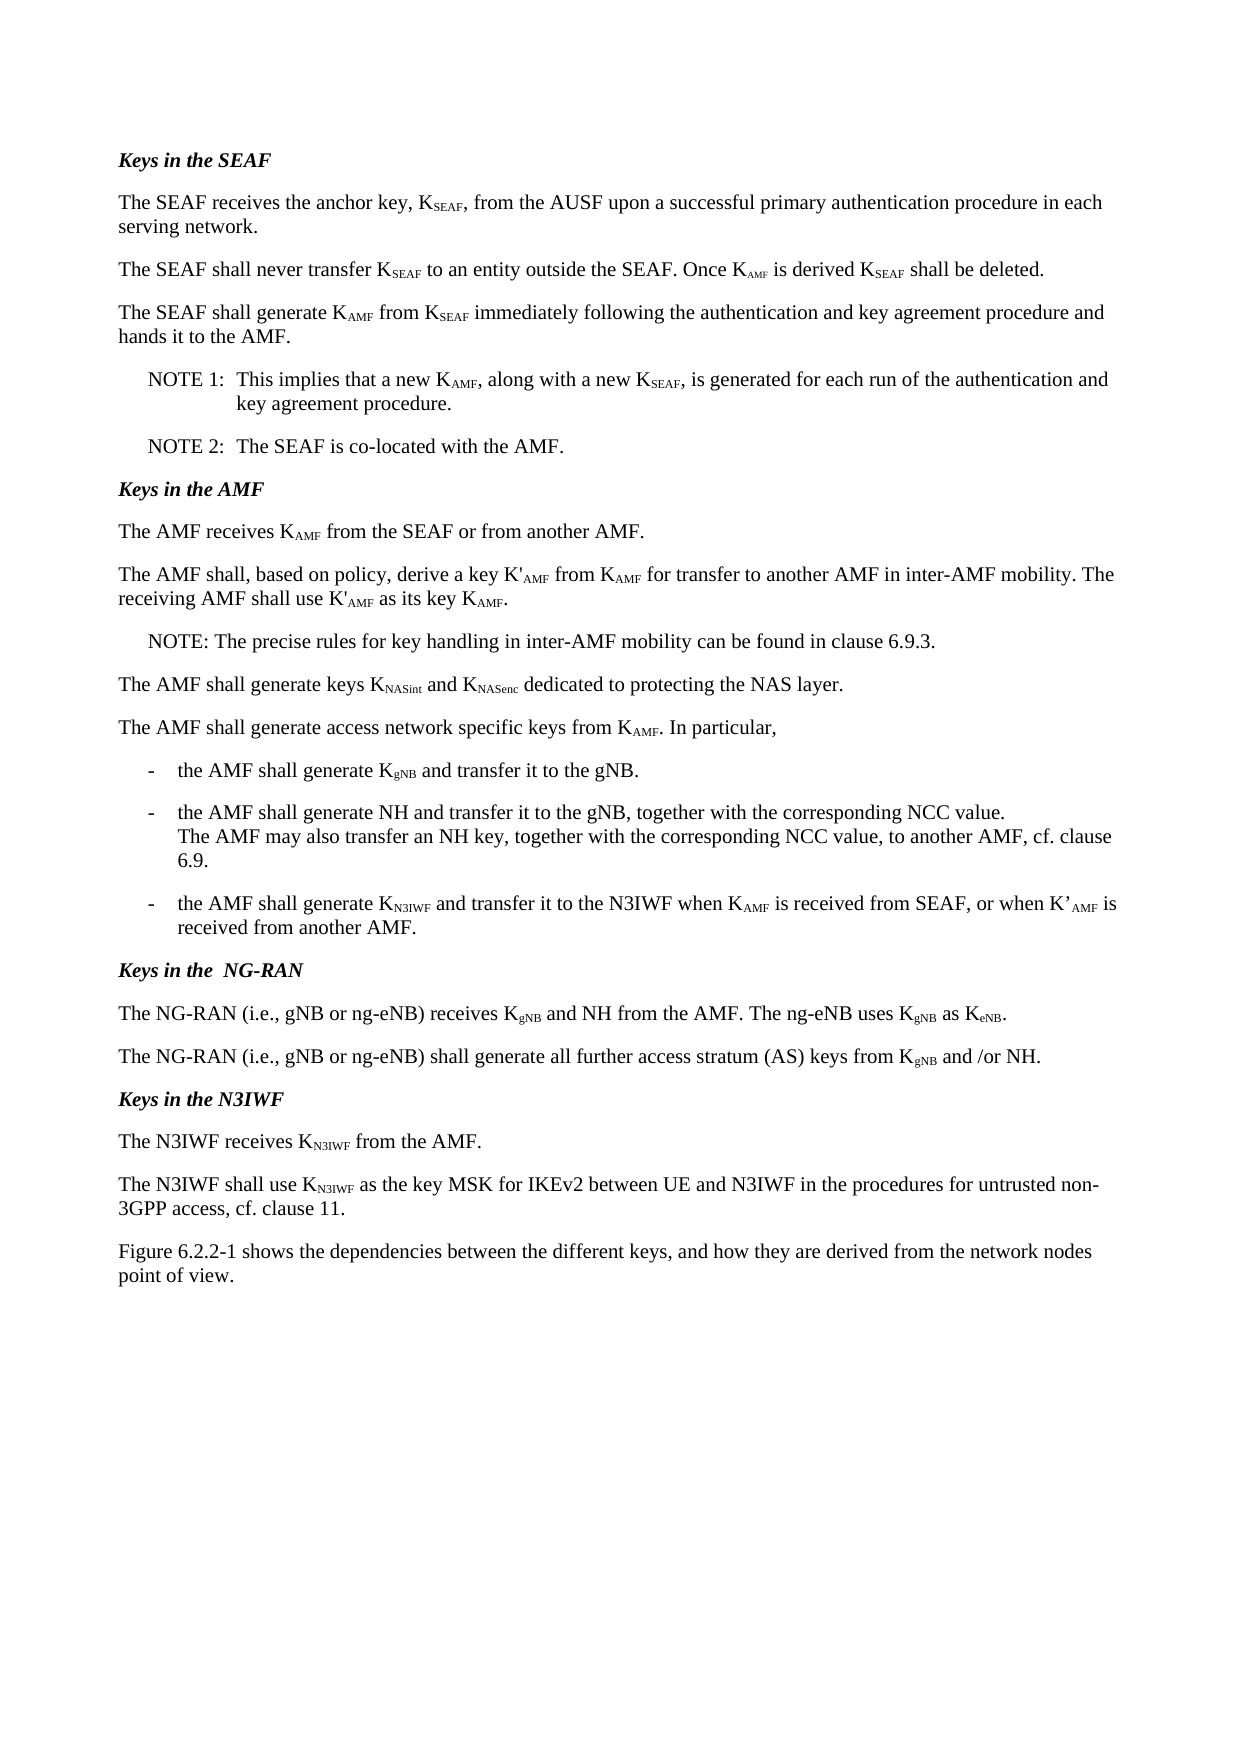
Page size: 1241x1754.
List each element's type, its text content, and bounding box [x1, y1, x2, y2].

text The N3IWF receives KN3IWF from the AMF. [118, 1129, 1122, 1153]
text The SEAF shall generate KAMF from KSEAF immediately following the authentication and key agreement procedure and hands it to the AMF. [118, 300, 1122, 348]
text The SEAF shall never transfer KSEAF to an entity outside the SEAF. Once KAMF is derived KSEAF shall be deleted. [118, 257, 1122, 281]
text The AMF receives KAMF from the SEAF or from another AMF. [118, 519, 1122, 543]
text Keys in the SEAF [118, 147, 1122, 172]
text The SEAF receives the anchor key, KSEAF, from the AUSF upon a successful primary authentication procedure in each serving network. [118, 190, 1122, 238]
text The AMF shall generate keys KNASint and KNASenc dedicated to protecting the NAS layer. [118, 672, 1122, 696]
text NOTE 1: This implies that a new KAMF, along with a new KSEAF, is generated for each run of the authentication and key agreement procedure. [148, 367, 1122, 415]
text - the AMF shall generate KgNB and transfer it to the gNB. [148, 757, 1122, 782]
text - the AMF shall generate NH and transfer it to the gNB, together with the corresponding NCC value. The AMF may also transfer an NH key, together with the corresponding NCC value, to another AMF, cf. clause 6.9. [148, 800, 1122, 872]
text The AMF shall generate access network specific keys from KAMF. In particular, [118, 715, 1122, 739]
text Keys in the AMF [118, 477, 1122, 501]
text NOTE 2: The SEAF is co-located with the AMF. [148, 434, 1122, 458]
text Keys in the N3IWF [118, 1087, 1122, 1111]
text NOTE: The precise rules for key handling in inter-AMF mobility can be found in clause 6.9.3. [148, 629, 1122, 653]
text The AMF shall, based on policy, derive a key K'AMF from KAMF for transfer to another AMF in inter-AMF mobility. The receiving AMF shall use K'AMF as its key KAMF. [118, 562, 1122, 610]
text Keys in the NG-RAN [118, 958, 1122, 982]
text The N3IWF shall use KN3IWF as the key MSK for IKEv2 between UE and N3IWF in the procedures for untrusted non-3GPP access, cf. clause 11. [118, 1172, 1122, 1220]
text - the AMF shall generate KN3IWF and transfer it to the N3IWF when KAMF is received from SEAF, or when K’AMF is received from another AMF. [148, 891, 1122, 939]
text Figure 6.2.2-1 shows the dependencies between the different keys, and how they are derived from the network nodes point of view. [118, 1239, 1122, 1287]
text The NG-RAN (i.e., gNB or ng-eNB) shall generate all further access stratum (AS) keys from KgNB and /or NH. [118, 1044, 1122, 1068]
text The NG-RAN (i.e., gNB or ng-eNB) receives KgNB and NH from the AMF. The ng-eNB uses KgNB as KeNB. [118, 1001, 1122, 1025]
